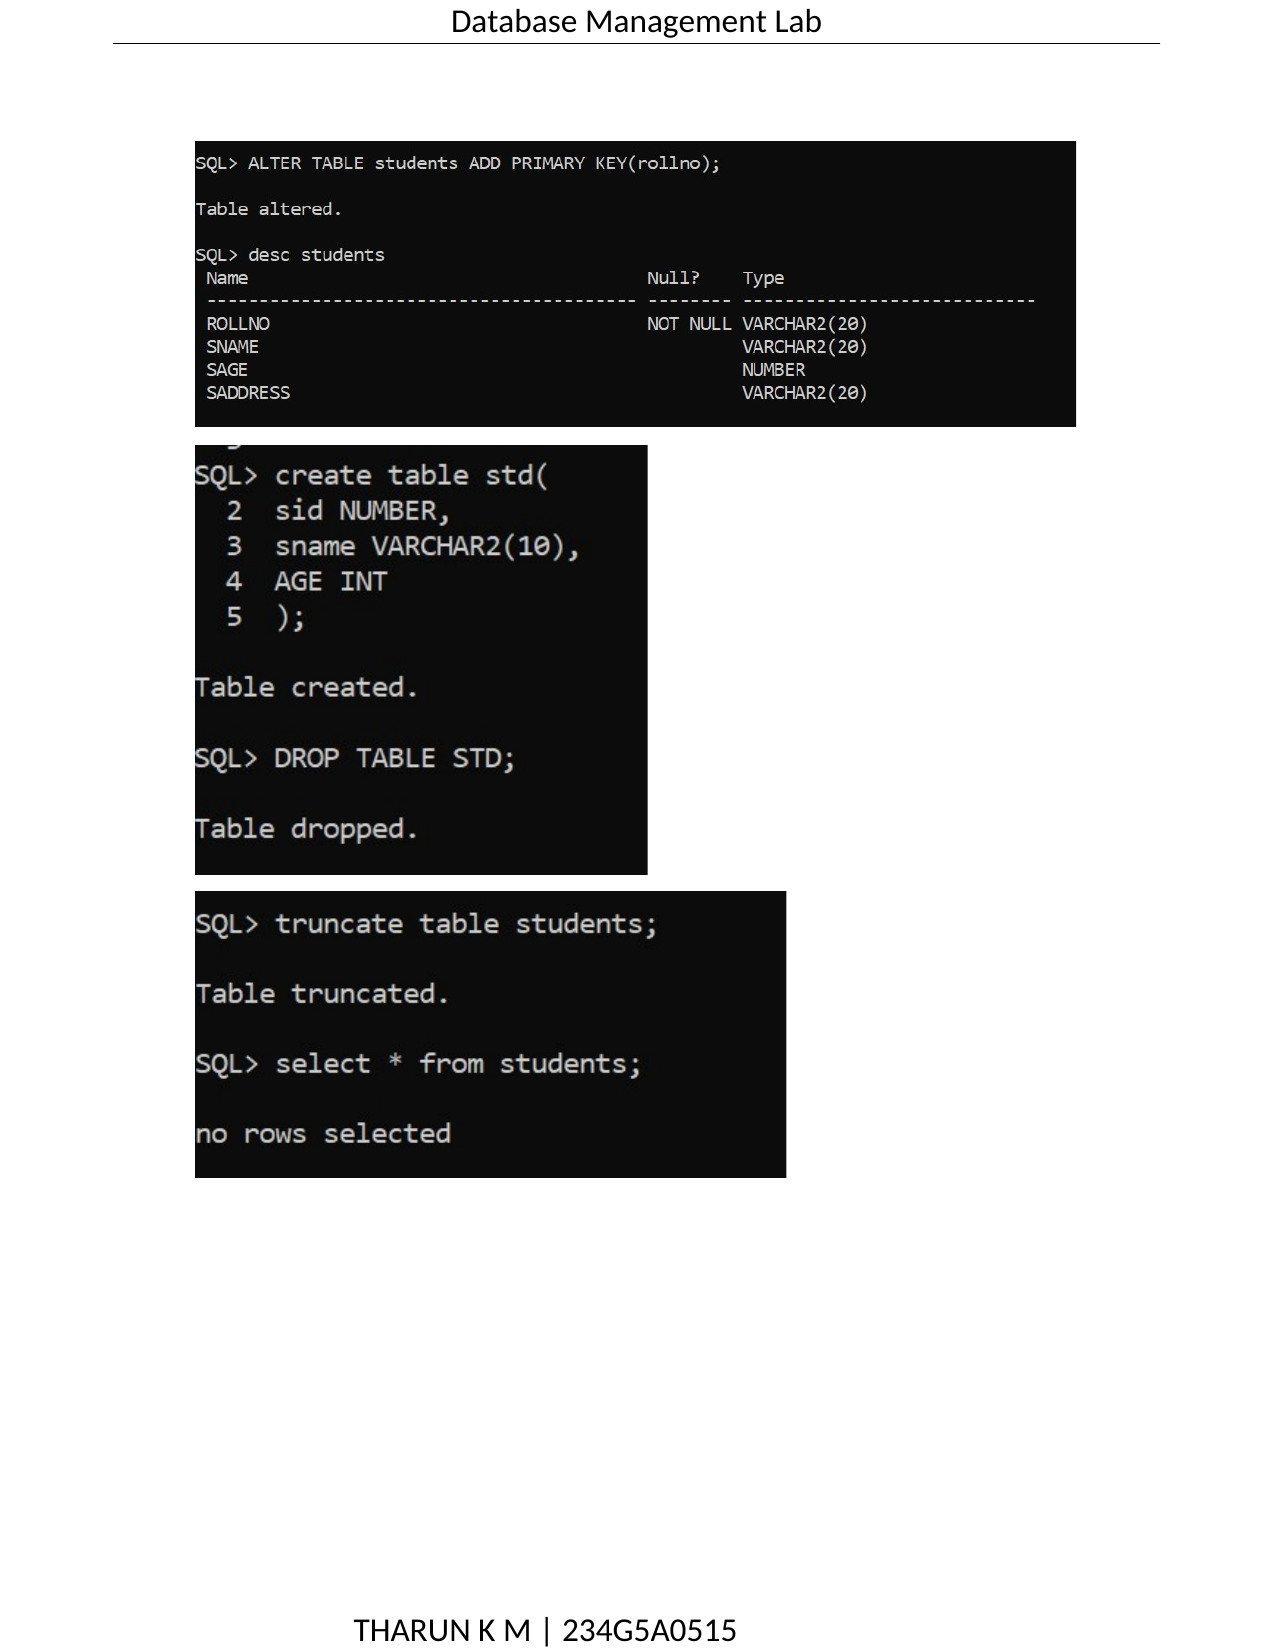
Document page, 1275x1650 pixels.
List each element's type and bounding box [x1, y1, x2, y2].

picture [195, 891, 787, 1178]
picture [195, 445, 648, 875]
picture [195, 141, 1077, 427]
